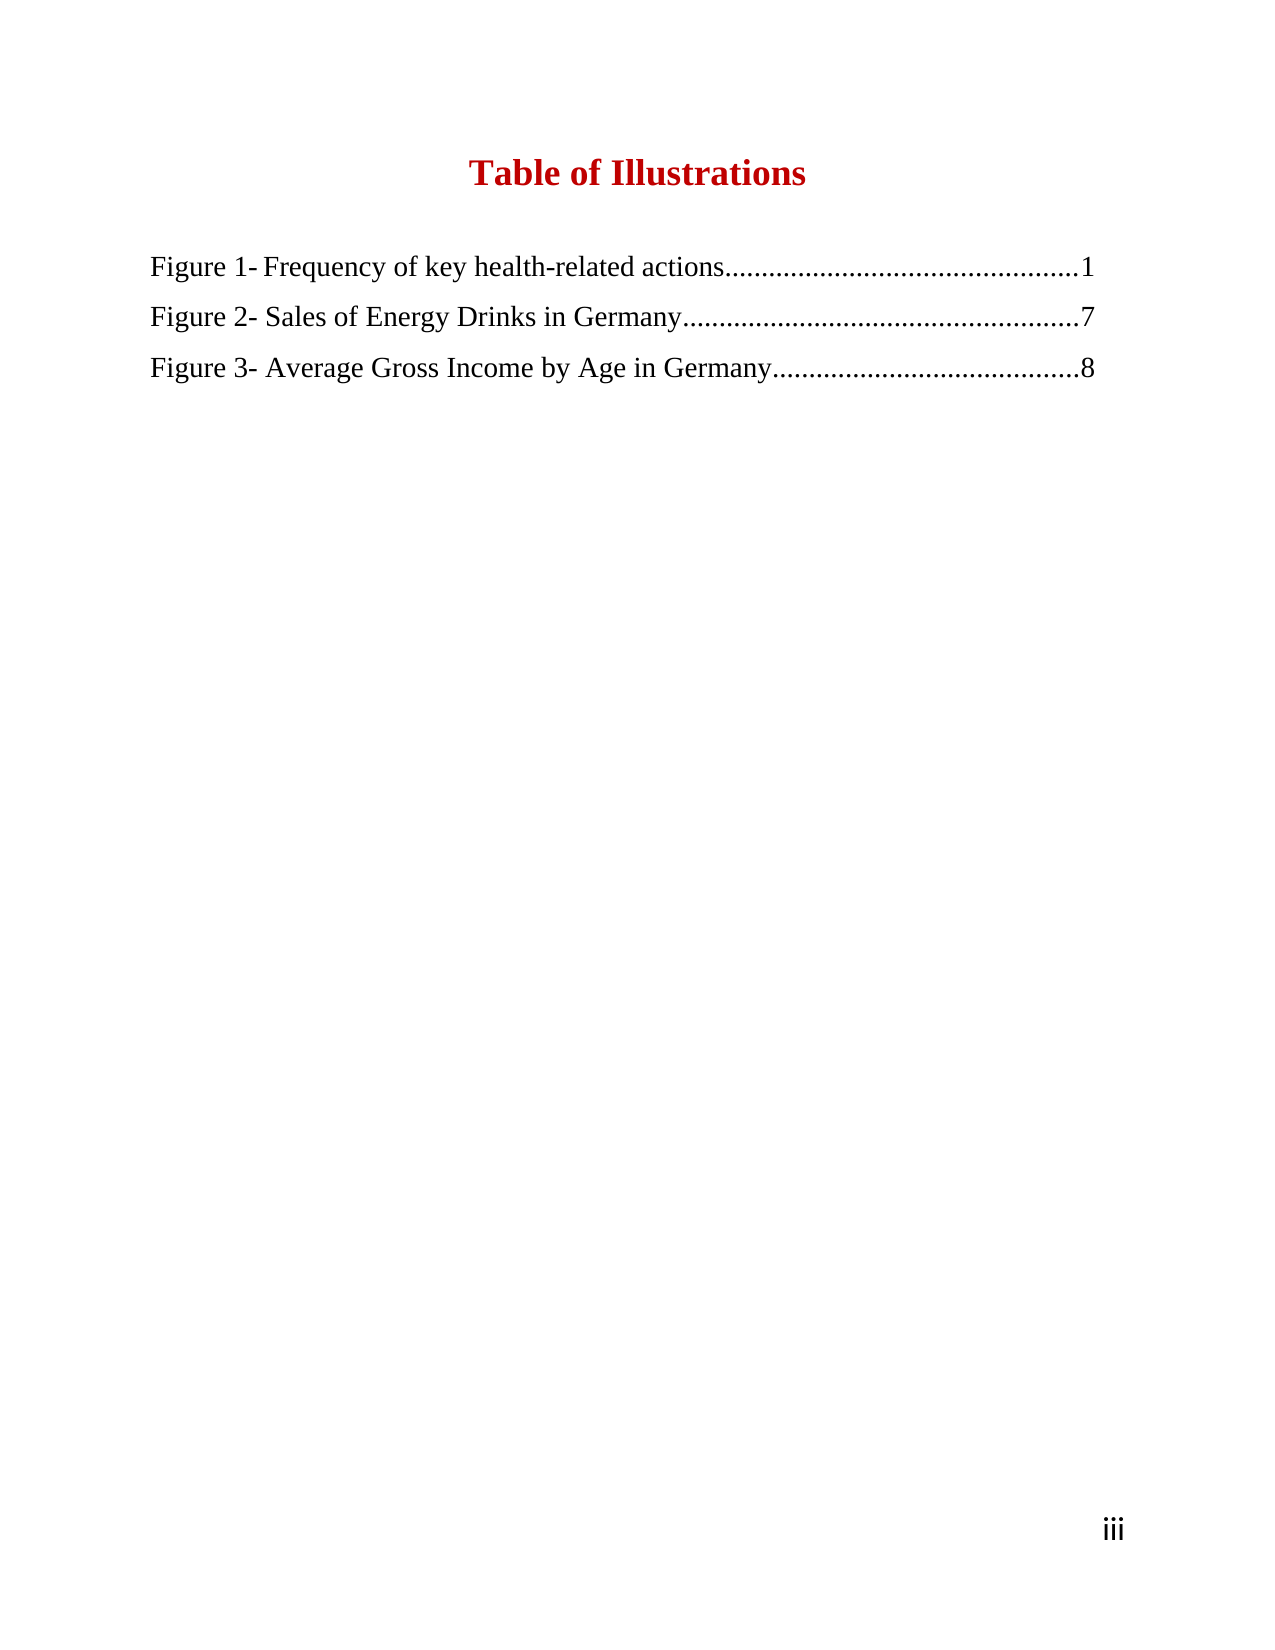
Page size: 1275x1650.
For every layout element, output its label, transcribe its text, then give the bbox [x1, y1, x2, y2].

text Figure 3- Average Gross Income by Age in Germany 8 [150, 350, 1125, 383]
text Table of Illustrations [150, 150, 1125, 193]
text Figure 1- Frequency of key health-related actions 1 [150, 249, 1125, 283]
text Figure 2- Sales of Energy Drinks in Germany 7 [150, 299, 1125, 333]
